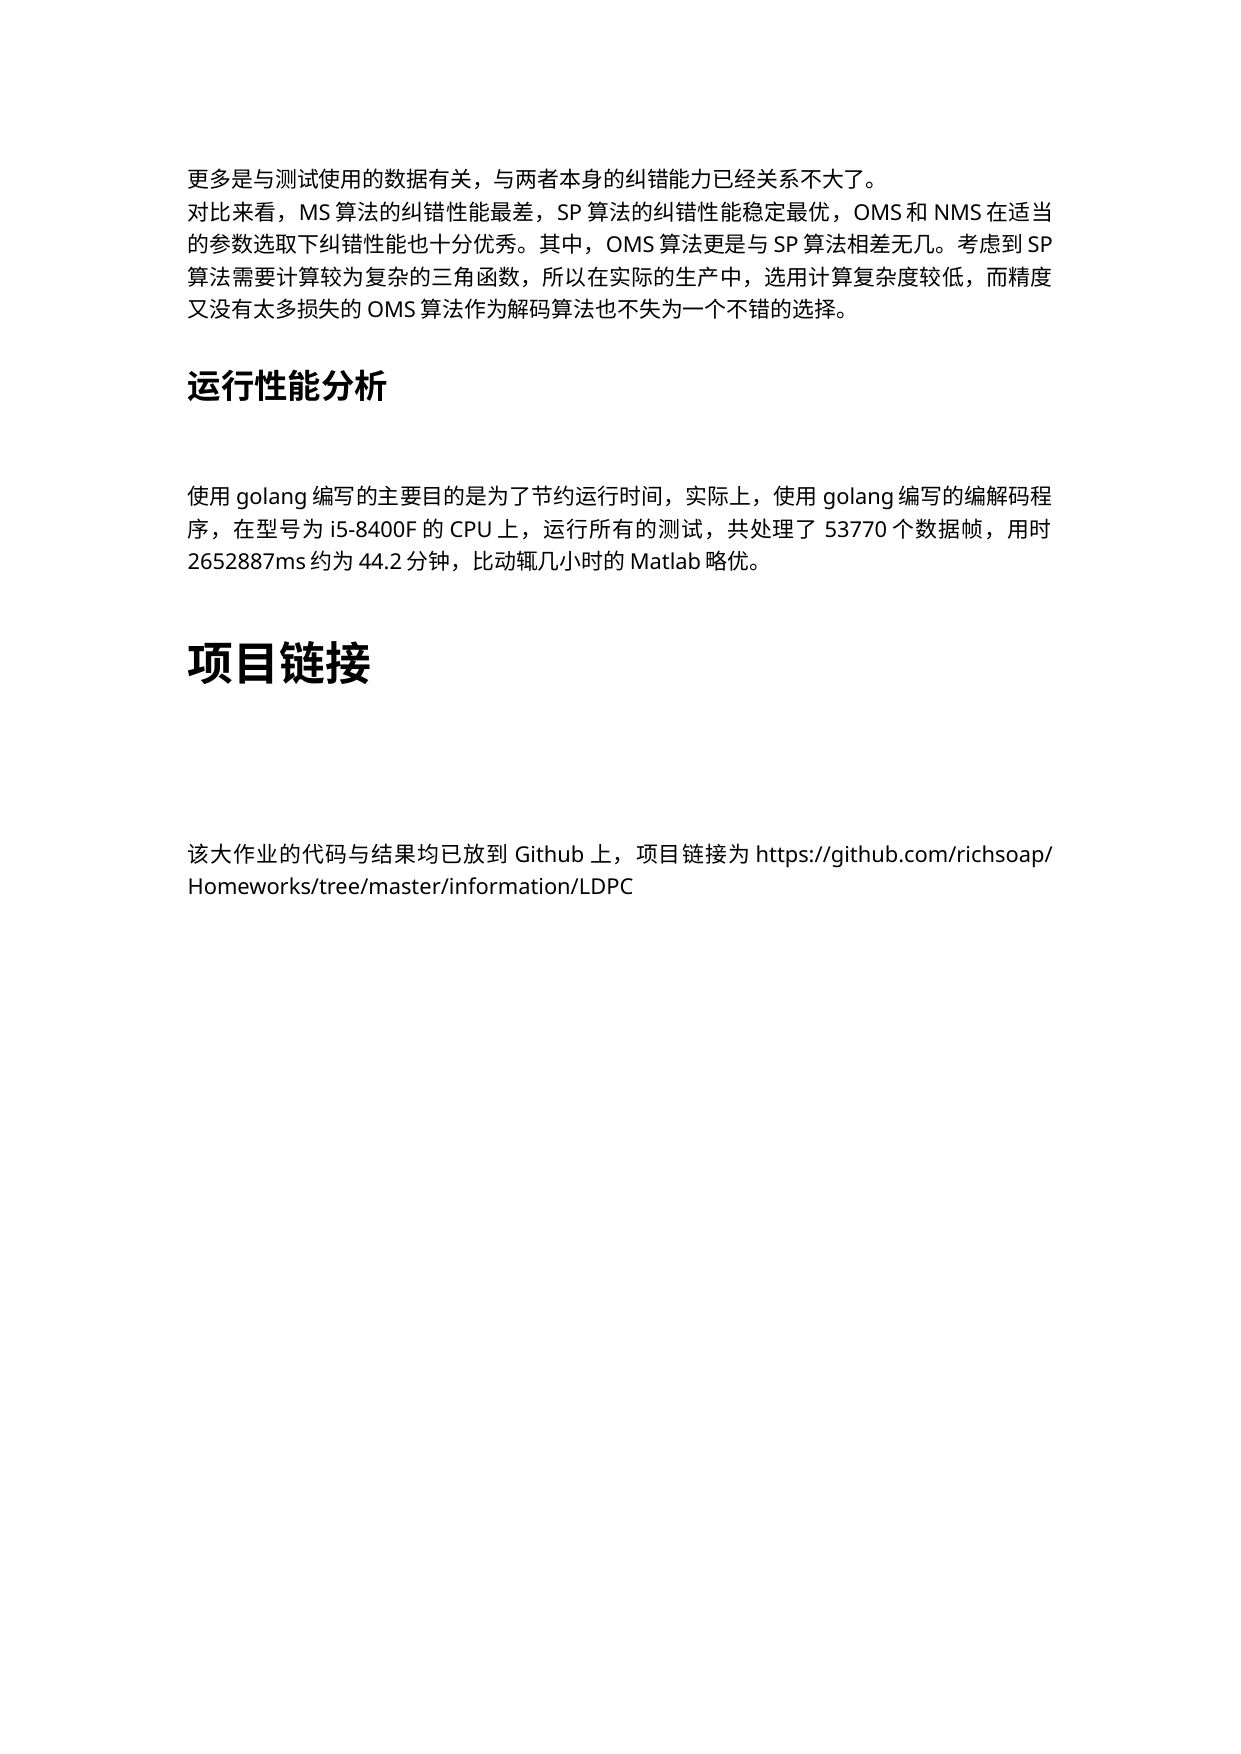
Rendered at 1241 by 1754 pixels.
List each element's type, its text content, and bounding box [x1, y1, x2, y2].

text 使用golang编写的主要目的是为了节约运行时间，实际上，使用golang编写的编解码程序，在型号为i5-8400F的CPU上，运行所有的测试，共处理了53770个数据帧，用时2652887ms约为44.2分钟，比动辄几小时的Matlab略优。 [187, 479, 1053, 576]
subtitle 运行性能分析 [187, 352, 1053, 417]
text 在[-1db, 2db]的信道条件下，运行四种解码算法，得到的结果如图Fig7所示。从图中可以看到，随着信道条件逐渐变好，四种算法的误码率也在逐渐降低。当Eb/N0大于1db后，SP算法，NMS算法和OMS算法的误码率更是显著下降。在2db的条件下，OMS的EBR甚至优于SP，这主要由于这两种译码算法均已基本不再出错，在这样的情况下，EBR的值更多是与测试使用的数据有关，与两者本身的纠错能力已经关系不大了。 [187, 162, 1053, 194]
text 对比来看，MS算法的纠错性能最差，SP算法的纠错性能稳定最优，OMS和NMS在适当的参数选取下纠错性能也十分优秀。其中，OMS算法更是与SP算法相差无几。考虑到SP算法需要计算较为复杂的三角函数，所以在实际的生产中，选用计算复杂度较低，而精度又没有太多损失的OMS算法作为解码算法也不失为一个不错的选择。 [187, 194, 1053, 324]
subtitle 项目链接 [187, 612, 1053, 709]
text 该大作业的代码与结果均已放到Github上，项目链接为https://github.com/richsoap/Homeworks/tree/master/information/LDPC [187, 837, 1053, 902]
